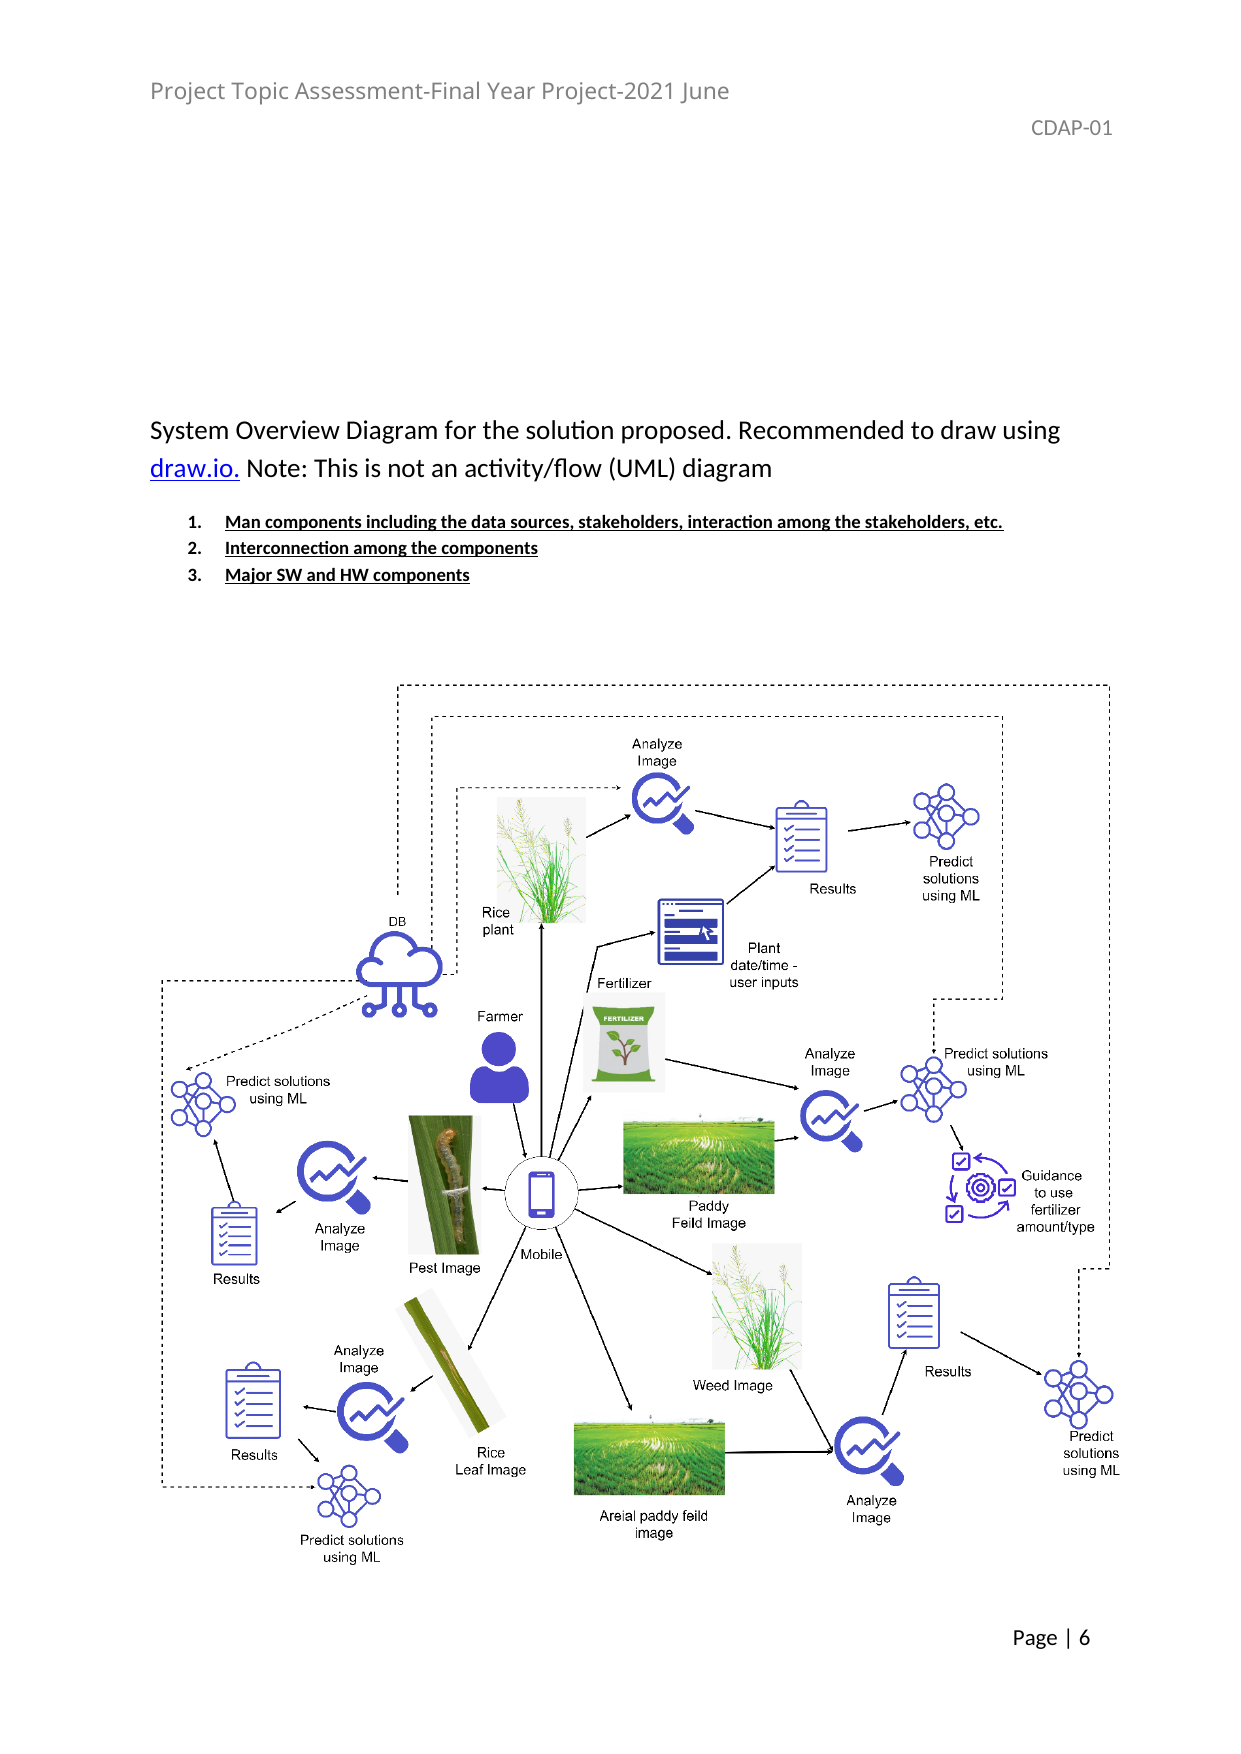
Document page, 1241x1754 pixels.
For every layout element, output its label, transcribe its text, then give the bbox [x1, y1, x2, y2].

list Man components including the data sources, stakeholders, interaction among the stakeholders, etc. [187, 510, 1090, 533]
picture [150, 668, 1143, 1577]
list Major SW and HW components [187, 563, 1090, 586]
text System Overview Diagram for the solution proposed. Recommended to draw using draw.io. Note: This is not an activity/flow (UML) diagram [150, 413, 1090, 484]
list Interconnection among the components [187, 537, 1090, 559]
